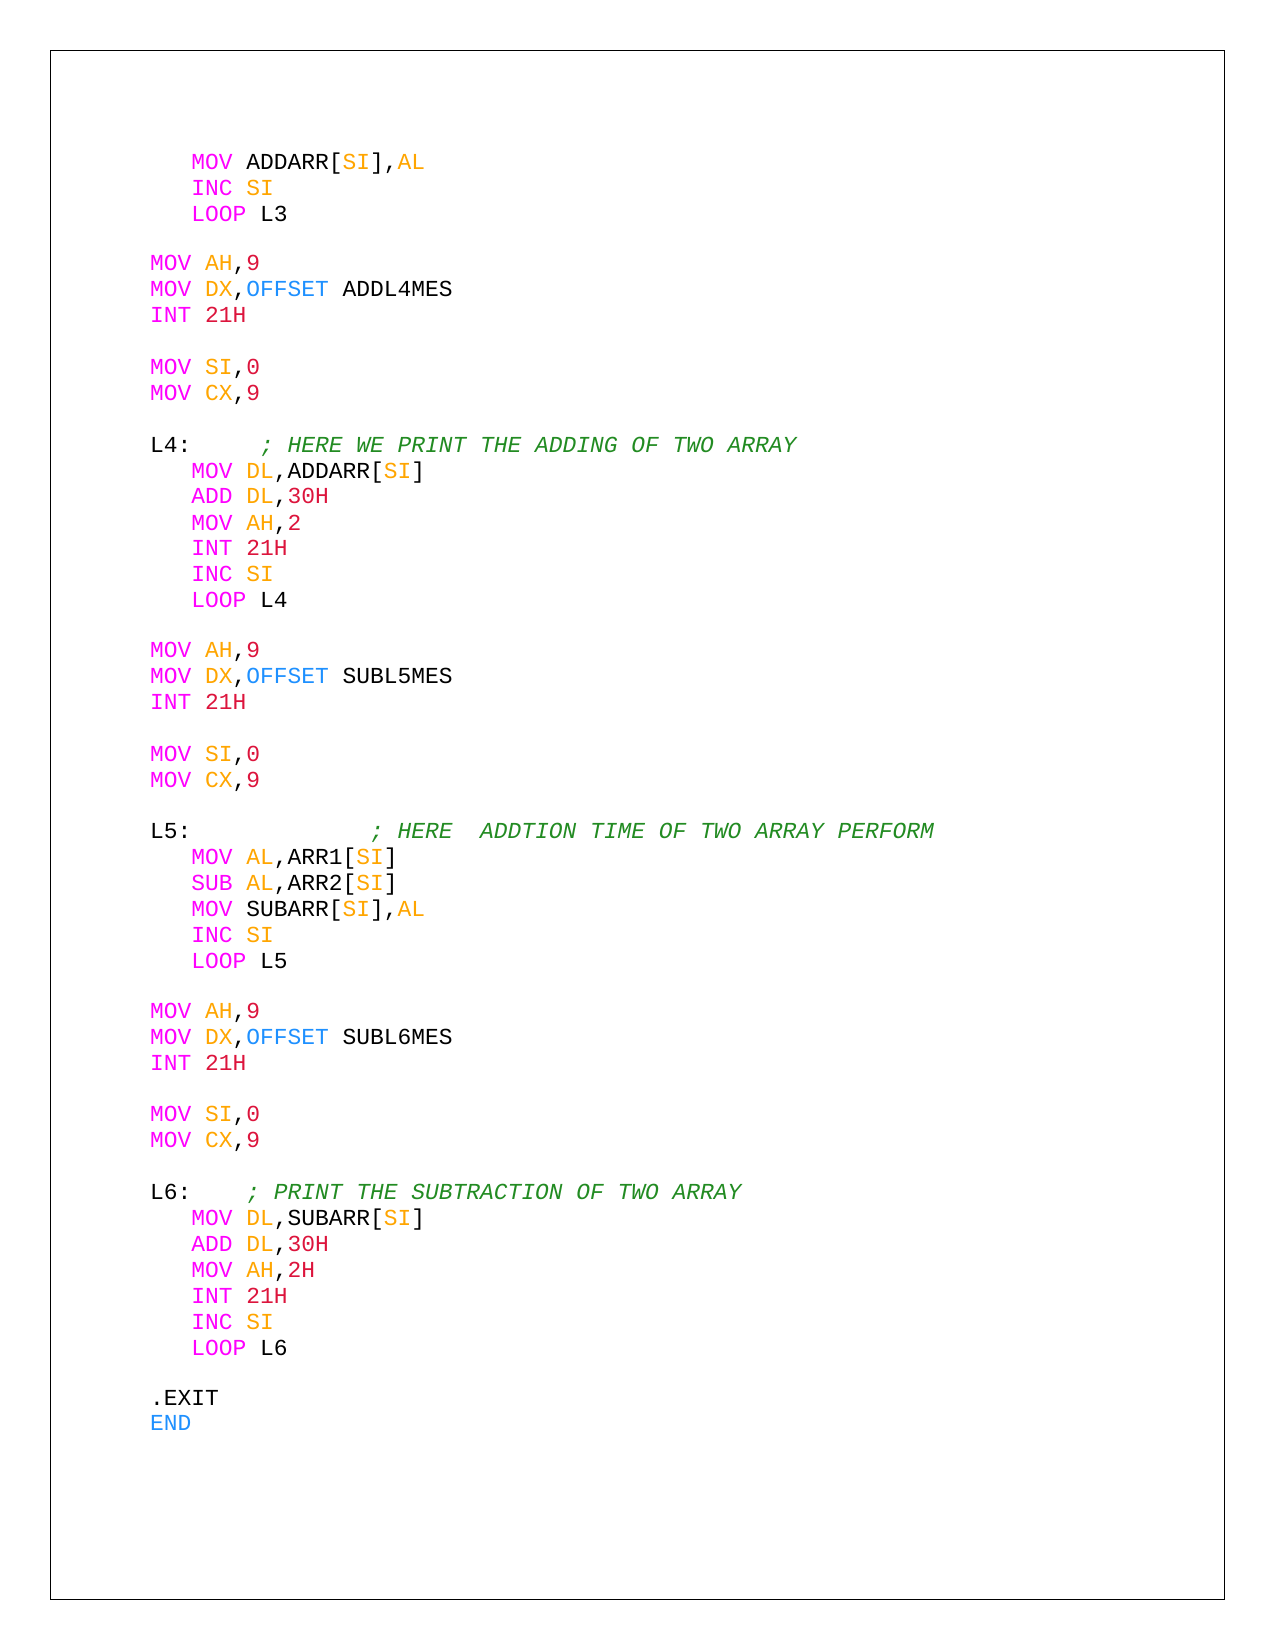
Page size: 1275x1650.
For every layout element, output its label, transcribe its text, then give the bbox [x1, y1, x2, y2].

text .EXIT [150, 1386, 1125, 1412]
text SUB AL,ARR2[SI] [150, 872, 1125, 898]
text MOV AH,9 [150, 638, 1125, 664]
text LOOP L3 [150, 202, 1125, 228]
text MOV AH,9 [150, 999, 1125, 1025]
text MOV AH,9 [150, 251, 1125, 277]
text MOV DL,ADDARR[SI] [150, 459, 1125, 485]
text MOV SUBARR[SI],AL [150, 898, 1125, 923]
text MOV DX,OFFSET SUBL6MES [150, 1025, 1125, 1051]
text MOV DX,OFFSET SUBL5MES [150, 664, 1125, 690]
text INT 21H [150, 303, 1125, 329]
text L5: ; HERE ADDTION TIME OF TWO ARRAY PERFORM [150, 820, 1125, 846]
text LOOP L5 [150, 949, 1125, 975]
text MOV SI,0 [150, 355, 1125, 381]
text MOV CX,9 [150, 1129, 1125, 1155]
text INC SI [150, 1310, 1125, 1336]
text MOV AH,2H [150, 1258, 1125, 1284]
text L4: ; HERE WE PRINT THE ADDING OF TWO ARRAY [150, 433, 1125, 459]
text INT 21H [150, 690, 1125, 716]
text LOOP L6 [150, 1336, 1125, 1362]
text INT 21H [150, 1284, 1125, 1310]
text MOV CX,9 [150, 381, 1125, 407]
text MOV AH,2 [150, 511, 1125, 537]
text INT 21H [150, 1051, 1125, 1077]
text MOV DL,SUBARR[SI] [150, 1207, 1125, 1232]
text MOV ADDARR[SI],AL [150, 150, 1125, 176]
text MOV AL,ARR1[SI] [150, 846, 1125, 872]
text INT 21H [150, 537, 1125, 563]
text INC SI [150, 563, 1125, 589]
text LOOP L4 [150, 589, 1125, 614]
text MOV CX,9 [150, 768, 1125, 794]
text END [150, 1412, 1125, 1438]
text ADD DL,30H [150, 1232, 1125, 1258]
text ADD DL,30H [150, 485, 1125, 511]
text MOV DX,OFFSET ADDL4MES [150, 277, 1125, 303]
text MOV SI,0 [150, 1103, 1125, 1129]
text MOV SI,0 [150, 742, 1125, 768]
text INC SI [150, 176, 1125, 202]
text L6: ; PRINT THE SUBTRACTION OF TWO ARRAY [150, 1181, 1125, 1207]
text INC SI [150, 923, 1125, 949]
